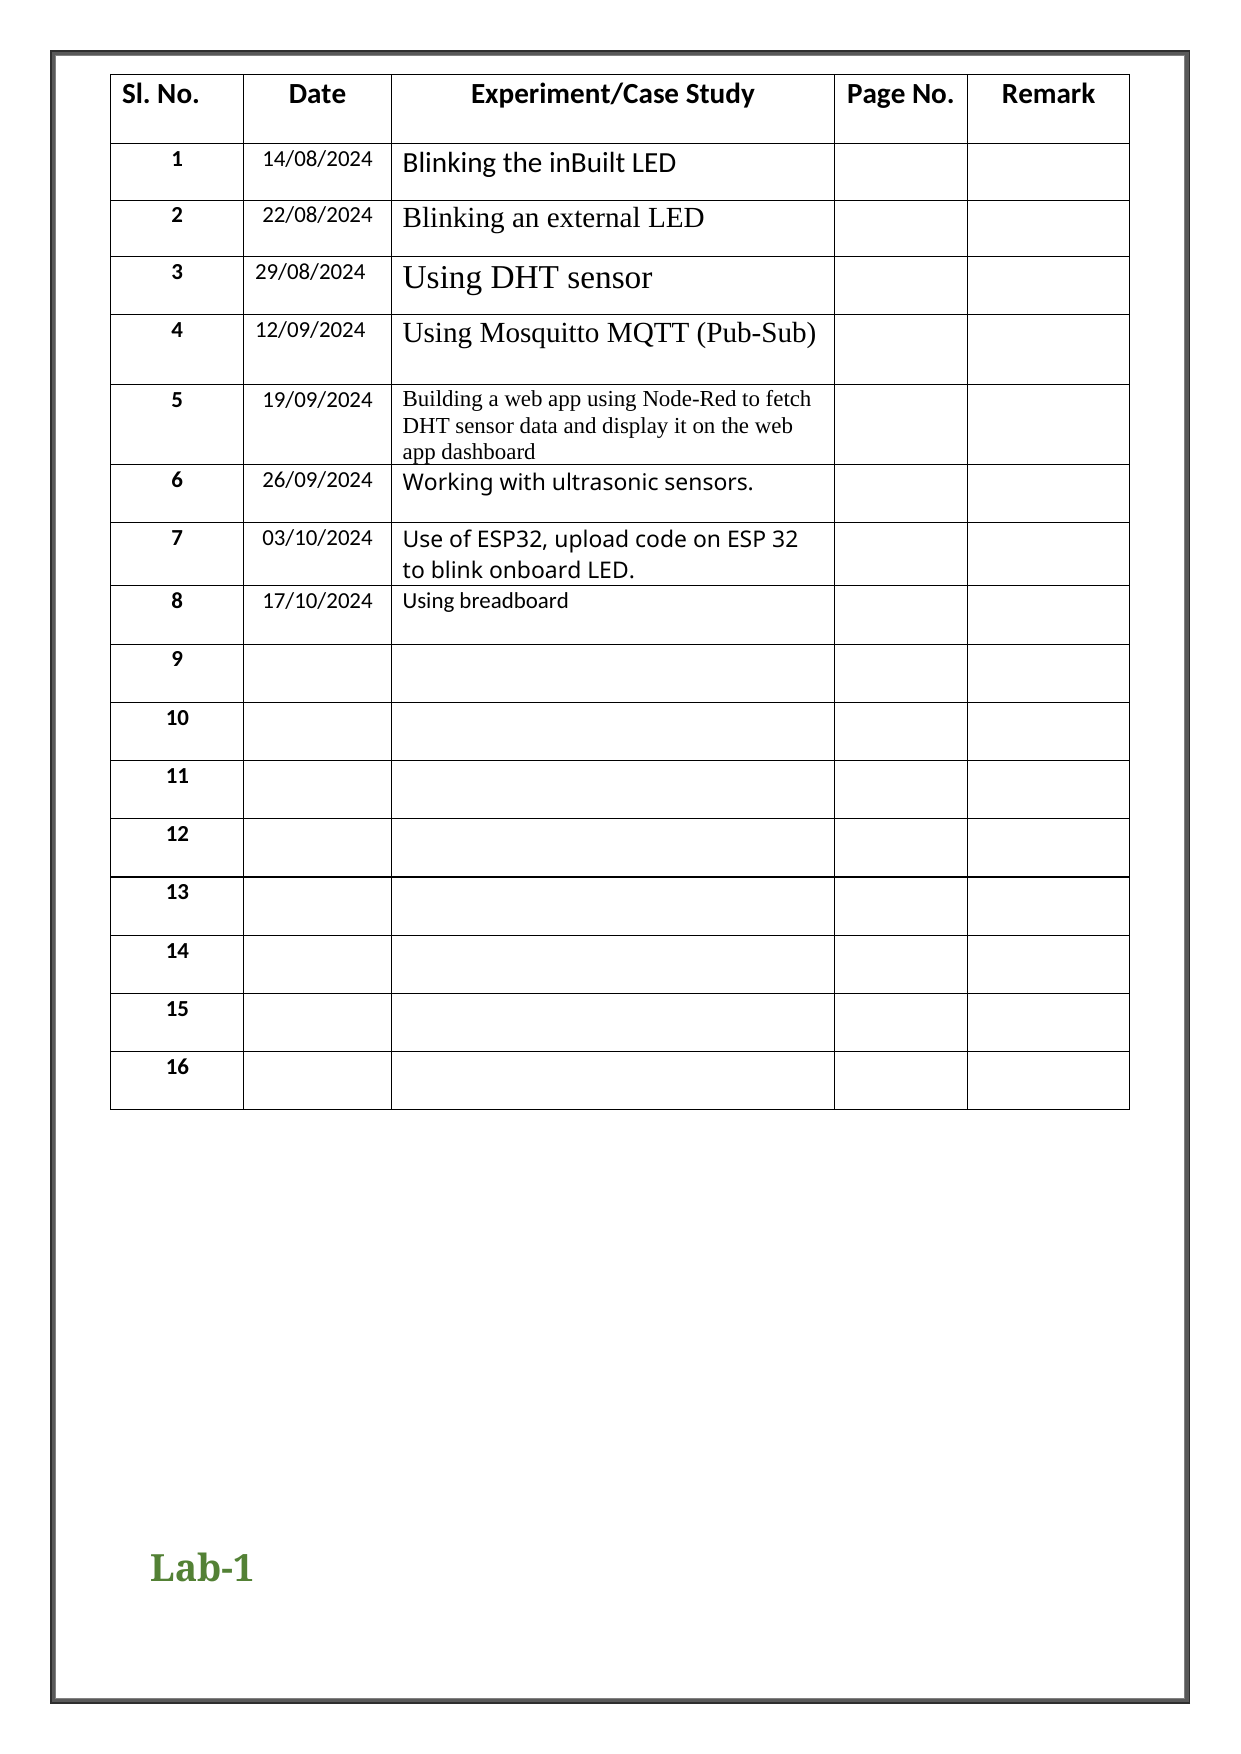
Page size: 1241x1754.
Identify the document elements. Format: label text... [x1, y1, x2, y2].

table_cell [392, 703, 834, 760]
table_cell 2 [111, 201, 243, 256]
table_cell 4 [111, 315, 243, 384]
table_cell Use of ESP32, upload code on ESP 32 to blink onboard LED. [392, 523, 834, 585]
table_cell [835, 385, 967, 464]
table_cell 3 [111, 257, 243, 314]
table_cell [244, 936, 391, 993]
table_cell 22/08/2024 [244, 201, 391, 256]
table_cell 9 [111, 645, 243, 702]
table_cell [392, 819, 834, 876]
table_cell [835, 819, 967, 876]
table_cell [968, 936, 1129, 993]
table_cell 6 [111, 465, 243, 522]
table_cell [392, 1052, 834, 1109]
table_cell Building a web app using Node-Red to fetch DHT sensor data and display it on the web app dashboard [392, 385, 834, 464]
table_cell [835, 315, 967, 384]
table_cell [244, 878, 391, 935]
table_cell [968, 465, 1129, 522]
table_cell 11 [111, 761, 243, 818]
table_cell [835, 994, 967, 1051]
table_cell 10 [111, 703, 243, 760]
table_cell [968, 257, 1129, 314]
table_cell [968, 523, 1129, 585]
table_cell [244, 645, 391, 702]
table_cell [968, 201, 1129, 256]
table_cell [835, 761, 967, 818]
table_cell Using Mosquitto MQTT (Pub-Sub) [392, 315, 834, 384]
table_header Page No. [835, 75, 967, 143]
table_header Sl. No. [111, 75, 243, 143]
table_cell 19/09/2024 [244, 385, 391, 464]
table_header Experiment/Case Study [392, 75, 834, 143]
table_cell [392, 936, 834, 993]
table_cell [244, 761, 391, 818]
table_cell Blinking the inBuilt LED [392, 144, 834, 199]
table_cell 7 [111, 523, 243, 585]
table_cell [968, 703, 1129, 760]
table_cell 12 [111, 819, 243, 876]
table_cell 12/09/2024 [244, 315, 391, 384]
table_cell 17/10/2024 [244, 586, 391, 643]
table_cell [244, 1052, 391, 1109]
table_cell [835, 257, 967, 314]
table_cell [968, 761, 1129, 818]
table_cell 1 [111, 144, 243, 199]
table_cell [968, 819, 1129, 876]
table_cell Using DHT sensor [392, 257, 834, 314]
table_cell 29/08/2024 [244, 257, 391, 314]
table_cell [835, 523, 967, 585]
table_cell [968, 144, 1129, 199]
table_cell 16 [111, 1052, 243, 1109]
table_cell [968, 586, 1129, 643]
table_cell [835, 936, 967, 993]
table_cell [392, 878, 834, 935]
table_cell Blinking an external LED [392, 201, 834, 256]
table_cell [835, 465, 967, 522]
table_cell [835, 586, 967, 643]
table_cell 03/10/2024 [244, 523, 391, 585]
table_cell [968, 315, 1129, 384]
table_cell [835, 878, 967, 935]
table_cell [968, 878, 1129, 935]
table_cell [392, 761, 834, 818]
table_header Date [244, 75, 391, 143]
table_cell [835, 645, 967, 702]
table_cell [392, 645, 834, 702]
table_cell [392, 994, 834, 1051]
table_cell [835, 703, 967, 760]
table_cell [835, 201, 967, 256]
table_cell 15 [111, 994, 243, 1051]
table_cell Using breadboard [392, 586, 834, 643]
table_cell [835, 144, 967, 199]
table_cell 8 [111, 586, 243, 643]
table_header Remark [968, 75, 1129, 143]
text Lab-1 [150, 1541, 1090, 1592]
table_cell 14/08/2024 [244, 144, 391, 199]
table_cell [244, 994, 391, 1051]
table_cell Working with ultrasonic sensors. [392, 465, 834, 522]
table_cell [968, 1052, 1129, 1109]
table_cell [244, 703, 391, 760]
table_cell 13 [111, 878, 243, 935]
table_cell [244, 819, 391, 876]
table_cell 5 [111, 385, 243, 464]
table_cell [968, 385, 1129, 464]
table_cell [968, 645, 1129, 702]
table_cell 14 [111, 936, 243, 993]
table_cell [968, 994, 1129, 1051]
table_cell [835, 1052, 967, 1109]
table_cell 26/09/2024 [244, 465, 391, 522]
